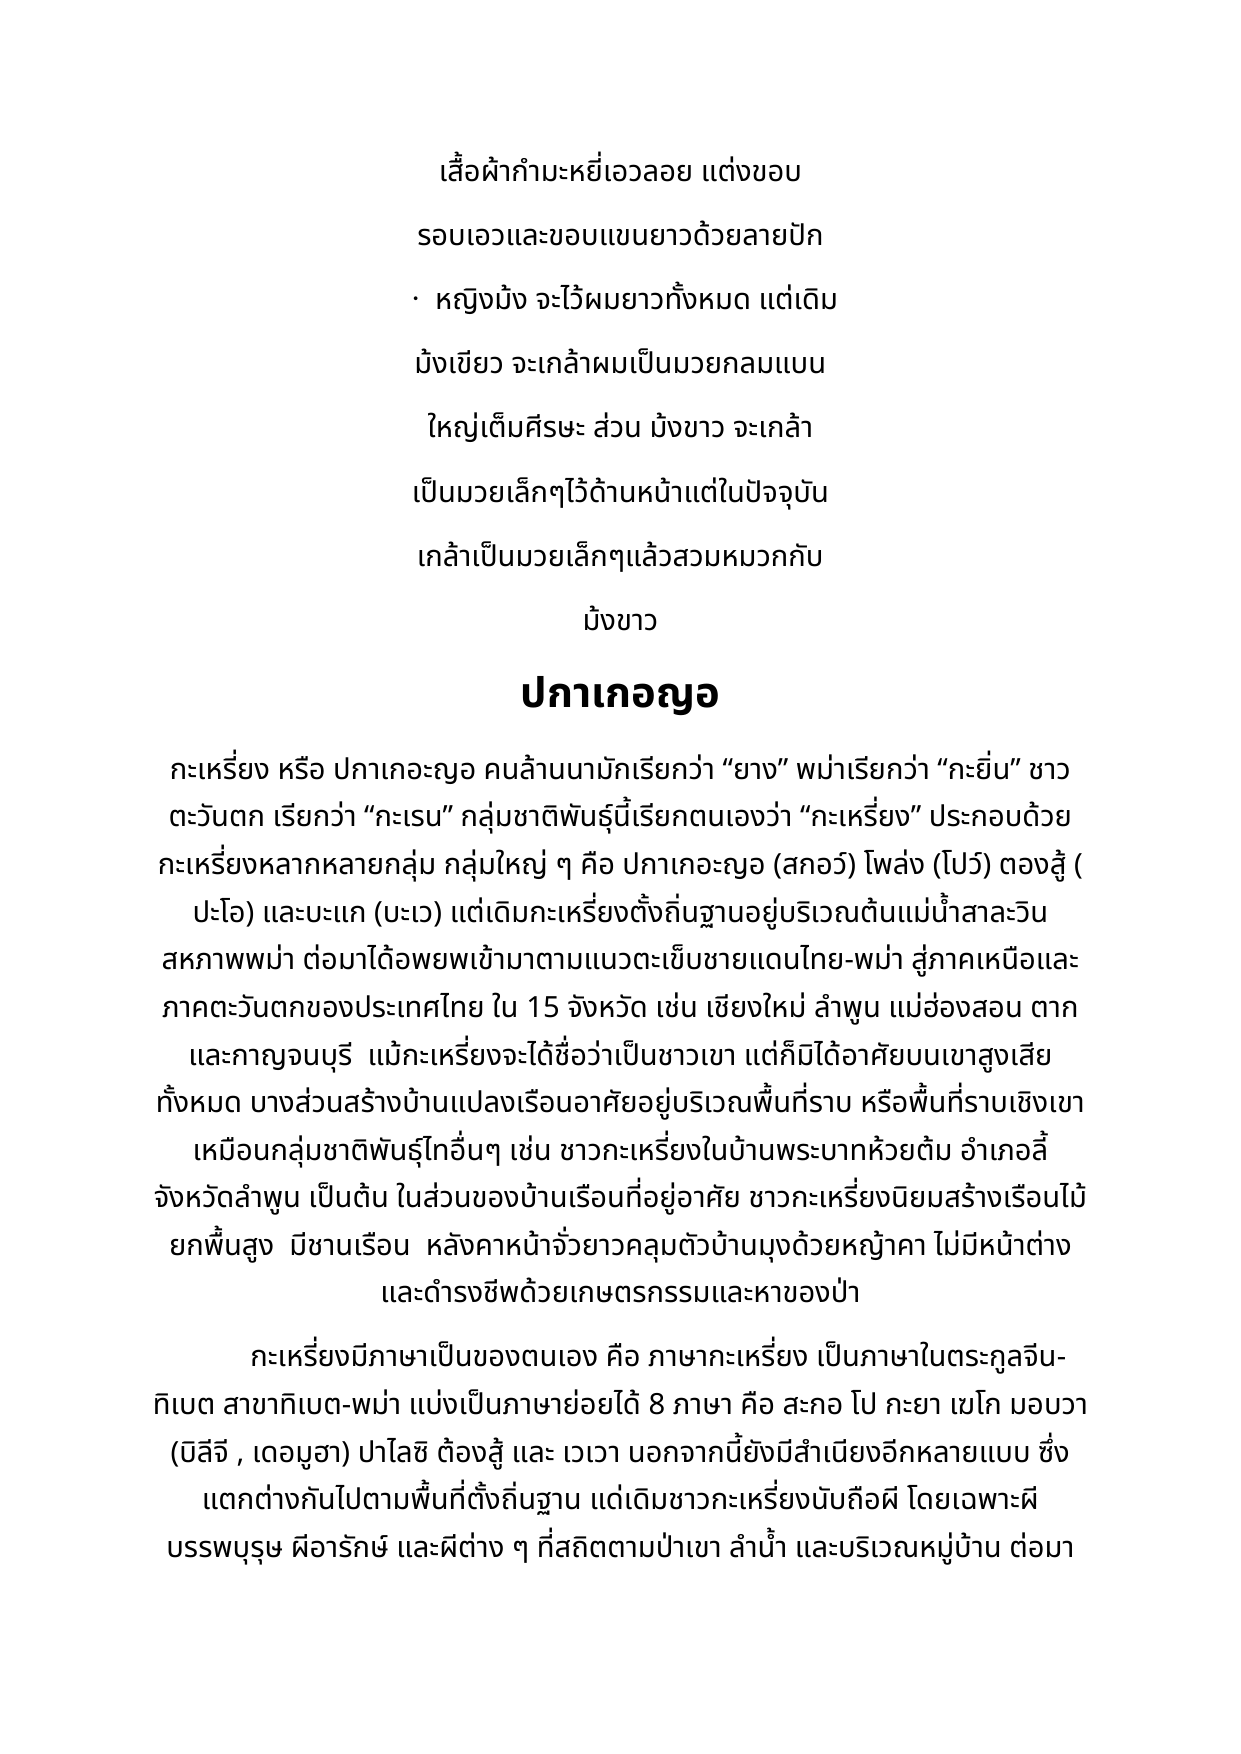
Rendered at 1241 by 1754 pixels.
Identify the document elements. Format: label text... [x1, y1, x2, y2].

text ม้งเขียว จะเกล้าผมเป็นมวยกลมแบน [150, 343, 1090, 387]
text รอบเอวและขอบแขนยาวด้วยลายปัก [150, 214, 1090, 258]
text ㆍหญิงม้ง จะไว้ผมยาวทั้งหมด แต่เดิม [150, 278, 1090, 323]
text ปกาเกอญอ [150, 664, 1090, 727]
text เสื้อผ้ากำมะหยี่เอวลอย แต่งขอบ [150, 150, 1090, 194]
text เกล้าเป็นมวยเล็กๆแล้วสวมหมวกกับ [150, 535, 1090, 579]
text กะเหรี่ยง หรือ ปกาเกอะญอ คนล้านนามักเรียกว่า “ยาง” พม่าเรียกว่า “กะยิ่น” ชาวตะวันตก เรียกว่า “กะเรน” กลุ่มชาติพันธุ์นี้เรียกตนเองว่า “กะเหรี่ยง” ประกอบด้วยกะเหรี่ยงหลากหลายกลุ่ม กลุ่มใหญ่ ๆ คือ ปกาเกอะญอ (สกอว์) โพล่ง (โปว์) ตองสู้ (ปะโอ) และบะแก (บะเว) แต่เดิมกะเหรี่ยงตั้งถิ่นฐานอยู่บริเวณต้นแม่น้ำสาละวิน สหภาพพม่า ต่อมาได้อพยพเข้ามาตามแนวตะเข็บชายแดนไทย-พม่า สู่ภาคเหนือและภาคตะวันตกของประเทศไทย ใน 15 จังหวัด เช่น เชียงใหม่ ลำพูน แม่ฮ่องสอน ตาก และกาญจนบุรี แม้กะเหรี่ยงจะได้ชื่อว่าเป็นชาวเขา แต่ก็มิได้อาศัยบนเขาสูงเสียทั้งหมด บางส่วนสร้างบ้านแปลงเรือนอาศัยอยู่บริเวณพื้นที่ราบ หรือพื้นที่ราบเชิงเขา เหมือนกลุ่มชาติพันธุ์ไทอื่นๆ เช่น ชาวกะเหรี่ยงในบ้านพระบาทห้วยต้ม อำเภอลี้ จังหวัดลำพูน เป็นต้น ในส่วนของบ้านเรือนที่อยู่อาศัย ชาวกะเหรี่ยงนิยมสร้างเรือนไม้ยกพื้นสูง มีชานเรือน หลังคาหน้าจั่วยาวคลุมตัวบ้านมุงด้วยหญ้าคา ไม่มีหน้าต่าง และดำรงชีพด้วยเกษตรกรรมและหาของป่า [150, 748, 1090, 1316]
text ม้งขาว [150, 599, 1090, 643]
text ใหญ่เต็มศีรษะ ส่วน ม้งขาว จะเกล้า [150, 407, 1090, 451]
text เป็นมวยเล็กๆไว้ด้านหน้าแต่ในปัจจุบัน [150, 471, 1090, 515]
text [150, 1336, 1090, 1570]
